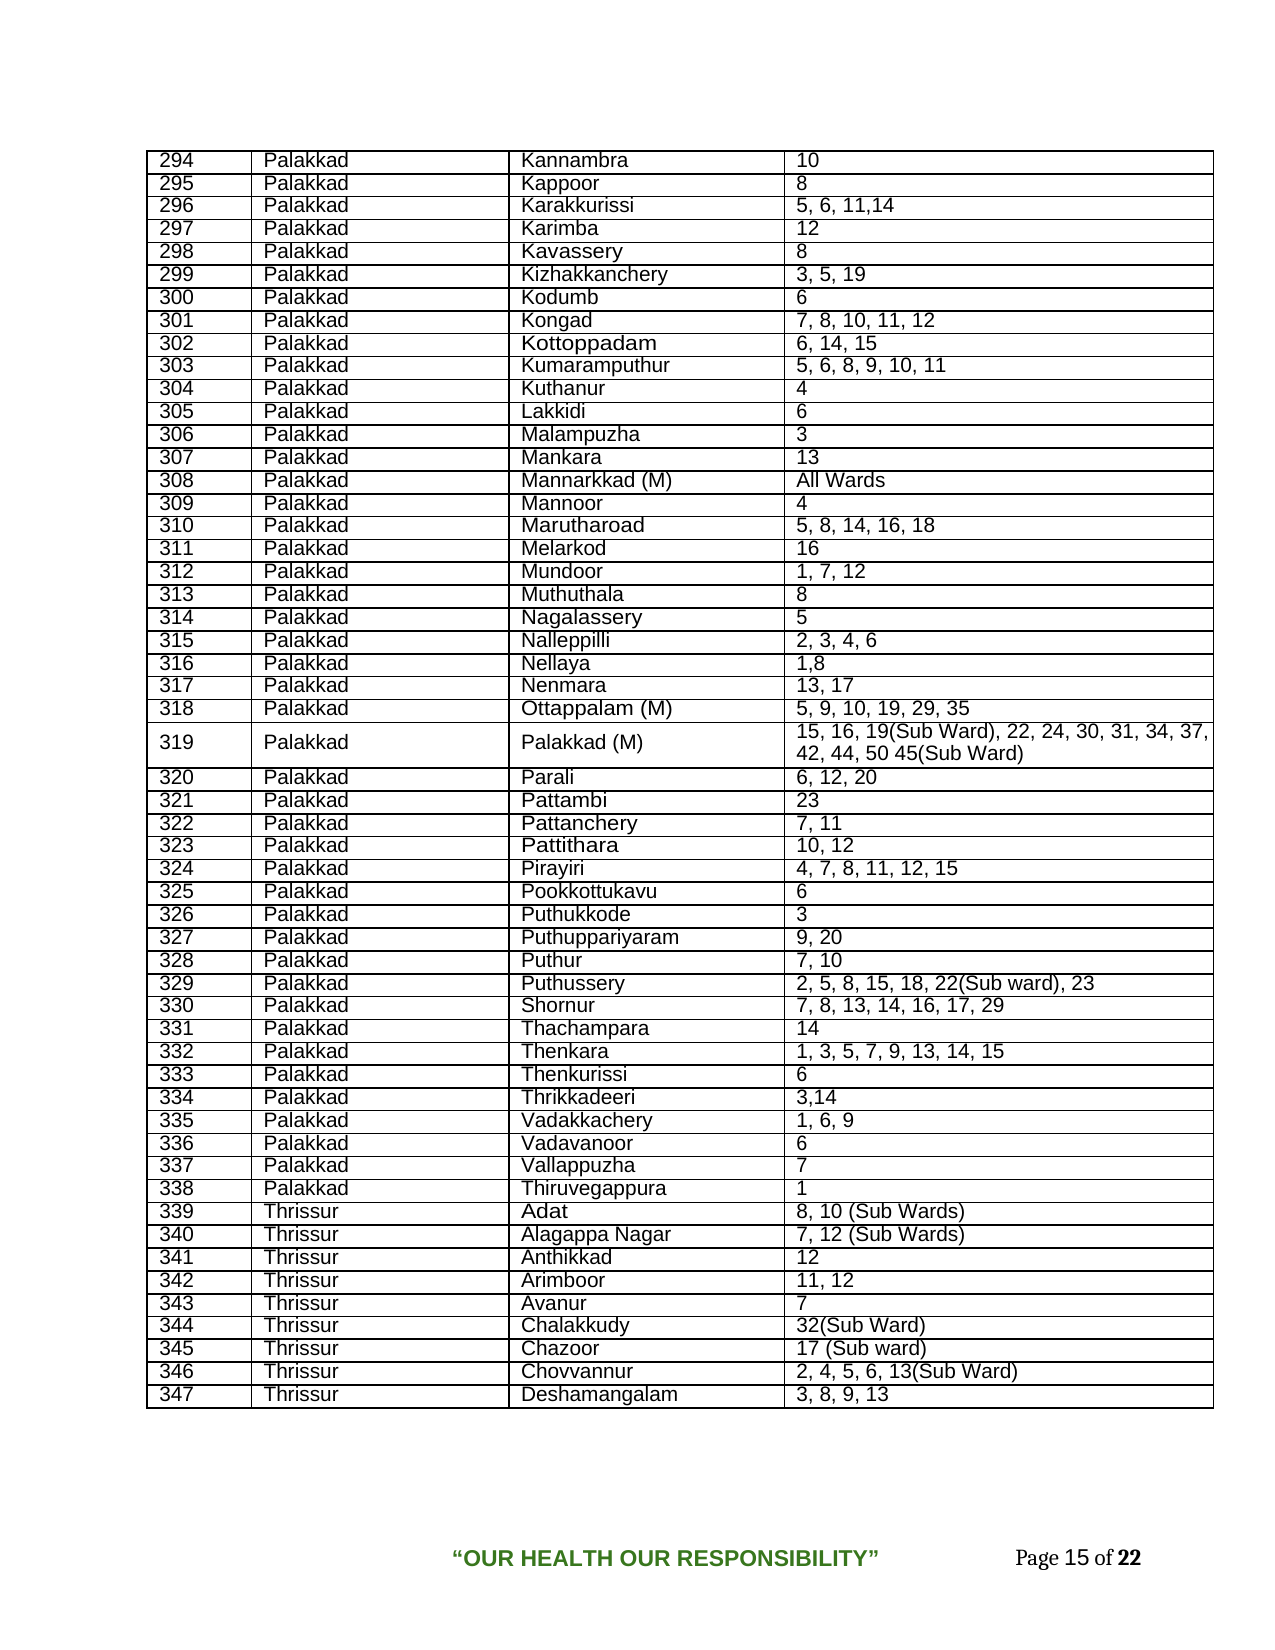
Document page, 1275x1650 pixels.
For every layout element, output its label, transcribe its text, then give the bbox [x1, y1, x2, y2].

table_cell 1,8 [785, 655, 1213, 676]
table_cell Palakkad [252, 815, 508, 836]
table_cell Palakkad [252, 426, 508, 447]
table_cell Palakkad [252, 883, 508, 904]
table_cell Thrissur [252, 1226, 508, 1247]
table_cell Palakkad [252, 860, 508, 881]
table_cell 8 [785, 243, 1213, 264]
table_cell Palakkad [252, 1157, 508, 1178]
table_cell Pattanchery [510, 815, 784, 836]
table_cell Thiruvegappura [510, 1180, 784, 1201]
table_cell Palakkad [252, 563, 508, 584]
table_cell Palakkad [252, 1180, 508, 1201]
table_cell 5, 6, 8, 9, 10, 11 [785, 357, 1213, 378]
table_cell 321 [148, 792, 251, 813]
table_cell 23 [785, 792, 1213, 813]
table_cell 7 [785, 1295, 1213, 1316]
table_cell Pattambi [510, 792, 784, 813]
table_cell Palakkad (M) [510, 723, 784, 767]
table_cell 328 [148, 952, 251, 973]
table_cell 5, 6, 11,14 [785, 197, 1213, 218]
table_cell Kuthanur [510, 380, 784, 401]
table_cell Palakkad [252, 289, 508, 310]
table_cell Palakkad [252, 792, 508, 813]
table_cell Palakkad [252, 997, 508, 1018]
table_cell Thrissur [252, 1295, 508, 1316]
table_cell 4 [785, 380, 1213, 401]
table_cell 322 [148, 815, 251, 836]
table_cell 1, 7, 12 [785, 563, 1213, 584]
table_cell 343 [148, 1295, 251, 1316]
table_header 10 [785, 152, 1213, 173]
table_cell Thrissur [252, 1203, 508, 1224]
table_cell 7, 11 [785, 815, 1213, 836]
table_cell 5, 8, 14, 16, 18 [785, 517, 1213, 539]
table_cell Palakkad [252, 655, 508, 676]
table_cell 307 [148, 449, 251, 470]
table_cell 16 [785, 540, 1213, 561]
table_cell Thrissur [252, 1272, 508, 1293]
table_cell 5 [785, 609, 1213, 630]
table_cell Palakkad [252, 609, 508, 630]
table_cell Palakkad [252, 586, 508, 607]
table_cell 1, 6, 9 [785, 1111, 1213, 1133]
table_cell Palakkad [252, 175, 508, 196]
table_cell Palakkad [252, 952, 508, 973]
table_cell Arimboor [510, 1272, 784, 1293]
table_cell Palakkad [252, 632, 508, 653]
table_cell 326 [148, 906, 251, 927]
table_cell Palakkad [252, 700, 508, 721]
table_cell Puthussery [510, 975, 784, 996]
table_cell Mundoor [510, 563, 784, 584]
table_cell Thenkurissi [510, 1066, 784, 1087]
table_cell 325 [148, 883, 251, 904]
table_cell 2, 3, 4, 6 [785, 632, 1213, 653]
table_cell Palakkad [252, 472, 508, 493]
table_cell Pattithara [510, 837, 784, 859]
table_cell Melarkod [510, 540, 784, 561]
table_cell 300 [148, 289, 251, 310]
table_cell 336 [148, 1134, 251, 1156]
table_cell Thrissur [252, 1340, 508, 1361]
table_cell Nellaya [510, 655, 784, 676]
table_cell 7, 10 [785, 952, 1213, 973]
table_cell 332 [148, 1043, 251, 1064]
table_cell Kavassery [510, 243, 784, 264]
table_cell 11, 12 [785, 1272, 1213, 1293]
table_cell Palakkad [252, 1111, 508, 1133]
table_cell 12 [785, 220, 1213, 241]
table_cell Palakkad [252, 1020, 508, 1041]
table_cell Mankara [510, 449, 784, 470]
table_cell Mannoor [510, 495, 784, 516]
table_cell 301 [148, 312, 251, 333]
table_cell 13, 17 [785, 677, 1213, 698]
table_cell Thenkara [510, 1043, 784, 1064]
table_cell 298 [148, 243, 251, 264]
table_cell 341 [148, 1249, 251, 1270]
table_cell 13 [785, 449, 1213, 470]
table_cell 312 [148, 563, 251, 584]
table_cell 295 [148, 175, 251, 196]
table_cell 329 [148, 975, 251, 996]
table_cell 302 [148, 334, 251, 356]
table_cell 6, 14, 15 [785, 334, 1213, 356]
table_cell 17 (Sub ward) [785, 1340, 1213, 1361]
table_cell Chalakkudy [510, 1317, 784, 1338]
table_cell Thachampara [510, 1020, 784, 1041]
table_cell Kodumb [510, 289, 784, 310]
table_cell 335 [148, 1111, 251, 1133]
table_cell 338 [148, 1180, 251, 1201]
table_cell 339 [148, 1203, 251, 1224]
table_cell 323 [148, 837, 251, 859]
table_cell Palakkad [252, 495, 508, 516]
table_cell 15, 16, 19(Sub Ward), 22, 24, 30, 31, 34, 37, 42, 44, 50 45(Sub Ward) [785, 723, 1213, 767]
table_cell Mannarkkad (M) [510, 472, 784, 493]
table_cell 32(Sub Ward) [785, 1317, 1213, 1338]
table_header Palakkad [252, 152, 508, 173]
table_cell 3, 5, 19 [785, 266, 1213, 287]
table_cell Chovvannur [510, 1363, 784, 1384]
table_cell Puthukkode [510, 906, 784, 927]
table_cell Thrissur [252, 1249, 508, 1270]
table_cell Nalleppilli [510, 632, 784, 653]
table_cell Deshamangalam [510, 1386, 784, 1407]
table_cell 2, 5, 8, 15, 18, 22(Sub ward), 23 [785, 975, 1213, 996]
table_cell 8, 10 (Sub Wards) [785, 1203, 1213, 1224]
table_cell 330 [148, 997, 251, 1018]
table_cell Palakkad [252, 906, 508, 927]
table_cell Parali [510, 769, 784, 790]
table_cell Pirayiri [510, 860, 784, 881]
table_cell 344 [148, 1317, 251, 1338]
table_cell Palakkad [252, 403, 508, 424]
table_cell Alagappa Nagar [510, 1226, 784, 1247]
table_cell Palakkad [252, 449, 508, 470]
table_cell 296 [148, 197, 251, 218]
table_cell Nagalassery [510, 609, 784, 630]
table_cell 313 [148, 586, 251, 607]
table_cell Kottoppadam [510, 334, 784, 356]
table_cell 311 [148, 540, 251, 561]
table_cell 7 [785, 1157, 1213, 1178]
table_cell 3 [785, 906, 1213, 927]
table_cell 6, 12, 20 [785, 769, 1213, 790]
table_cell Marutharoad [510, 517, 784, 539]
table_cell 3 [785, 426, 1213, 447]
table_cell 6 [785, 289, 1213, 310]
table_cell 342 [148, 1272, 251, 1293]
table_cell 5, 9, 10, 19, 29, 35 [785, 700, 1213, 721]
table_cell 304 [148, 380, 251, 401]
table_cell Puthur [510, 952, 784, 973]
table_cell All Wards [785, 472, 1213, 493]
table_cell 318 [148, 700, 251, 721]
table_cell Ottappalam (M) [510, 700, 784, 721]
table_cell Palakkad [252, 1089, 508, 1110]
table_cell 3, 8, 9, 13 [785, 1386, 1213, 1407]
table_cell Palakkad [252, 723, 508, 767]
table_cell 306 [148, 426, 251, 447]
table_cell 1, 3, 5, 7, 9, 13, 14, 15 [785, 1043, 1213, 1064]
table_cell Anthikkad [510, 1249, 784, 1270]
table_cell 6 [785, 883, 1213, 904]
table_cell Chazoor [510, 1340, 784, 1361]
table_cell 331 [148, 1020, 251, 1041]
table_cell Palakkad [252, 243, 508, 264]
table_header 294 [148, 152, 251, 173]
table_cell Palakkad [252, 517, 508, 539]
table_cell 305 [148, 403, 251, 424]
table_cell 340 [148, 1226, 251, 1247]
table_cell Palakkad [252, 929, 508, 950]
table_cell Thrissur [252, 1317, 508, 1338]
table_cell 303 [148, 357, 251, 378]
table_cell Palakkad [252, 1134, 508, 1156]
table_cell 6 [785, 403, 1213, 424]
table_cell 12 [785, 1249, 1213, 1270]
table_cell 337 [148, 1157, 251, 1178]
table_cell Karimba [510, 220, 784, 241]
table_cell 310 [148, 517, 251, 539]
table_cell 10, 12 [785, 837, 1213, 859]
table_cell Kappoor [510, 175, 784, 196]
table_cell Vadavanoor [510, 1134, 784, 1156]
table_cell Palakkad [252, 540, 508, 561]
table_cell 309 [148, 495, 251, 516]
table_cell 315 [148, 632, 251, 653]
table_cell Palakkad [252, 677, 508, 698]
table_cell Muthuthala [510, 586, 784, 607]
table_cell Palakkad [252, 1043, 508, 1064]
table_cell Karakkurissi [510, 197, 784, 218]
table_cell Malampuzha [510, 426, 784, 447]
table_cell Kongad [510, 312, 784, 333]
table_cell Avanur [510, 1295, 784, 1316]
table_cell 6 [785, 1134, 1213, 1156]
table_cell Kizhakkanchery [510, 266, 784, 287]
table_cell Vallappuzha [510, 1157, 784, 1178]
table_cell 345 [148, 1340, 251, 1361]
table_cell Palakkad [252, 197, 508, 218]
table_cell 334 [148, 1089, 251, 1110]
table_cell 316 [148, 655, 251, 676]
table_cell 8 [785, 175, 1213, 196]
table_cell Palakkad [252, 334, 508, 356]
table_cell 8 [785, 586, 1213, 607]
table_cell Kumaramputhur [510, 357, 784, 378]
table_cell 324 [148, 860, 251, 881]
table_cell Palakkad [252, 380, 508, 401]
table_cell 297 [148, 220, 251, 241]
table_cell 9, 20 [785, 929, 1213, 950]
table_cell Palakkad [252, 266, 508, 287]
table_cell 1 [785, 1180, 1213, 1201]
table_cell 6 [785, 1066, 1213, 1087]
table_cell 3,14 [785, 1089, 1213, 1110]
table_cell Nenmara [510, 677, 784, 698]
table_cell 2, 4, 5, 6, 13(Sub Ward) [785, 1363, 1213, 1384]
table_cell 346 [148, 1363, 251, 1384]
table_cell Vadakkachery [510, 1111, 784, 1133]
table_cell 320 [148, 769, 251, 790]
table_cell 14 [785, 1020, 1213, 1041]
table_cell Thrissur [252, 1363, 508, 1384]
table_cell Palakkad [252, 975, 508, 996]
table_cell 4, 7, 8, 11, 12, 15 [785, 860, 1213, 881]
table_cell 347 [148, 1386, 251, 1407]
table_cell 314 [148, 609, 251, 630]
table_cell Palakkad [252, 357, 508, 378]
table_cell 4 [785, 495, 1213, 516]
table_cell 7, 8, 13, 14, 16, 17, 29 [785, 997, 1213, 1018]
table_cell Palakkad [252, 312, 508, 333]
table_cell 333 [148, 1066, 251, 1087]
table_cell 327 [148, 929, 251, 950]
table_cell Adat [510, 1203, 784, 1224]
table_cell Palakkad [252, 769, 508, 790]
table_cell 319 [148, 723, 251, 767]
table_cell 317 [148, 677, 251, 698]
table_cell 7, 8, 10, 11, 12 [785, 312, 1213, 333]
table_cell Palakkad [252, 837, 508, 859]
table_cell Shornur [510, 997, 784, 1018]
table_cell Thrissur [252, 1386, 508, 1407]
table_cell 299 [148, 266, 251, 287]
table_cell Puthuppariyaram [510, 929, 784, 950]
table_cell Palakkad [252, 1066, 508, 1087]
table_cell Thrikkadeeri [510, 1089, 784, 1110]
table_cell 7, 12 (Sub Wards) [785, 1226, 1213, 1247]
table_cell 308 [148, 472, 251, 493]
table_cell Lakkidi [510, 403, 784, 424]
table_cell Pookkottukavu [510, 883, 784, 904]
table_header Kannambra [510, 152, 784, 173]
table_cell Palakkad [252, 220, 508, 241]
